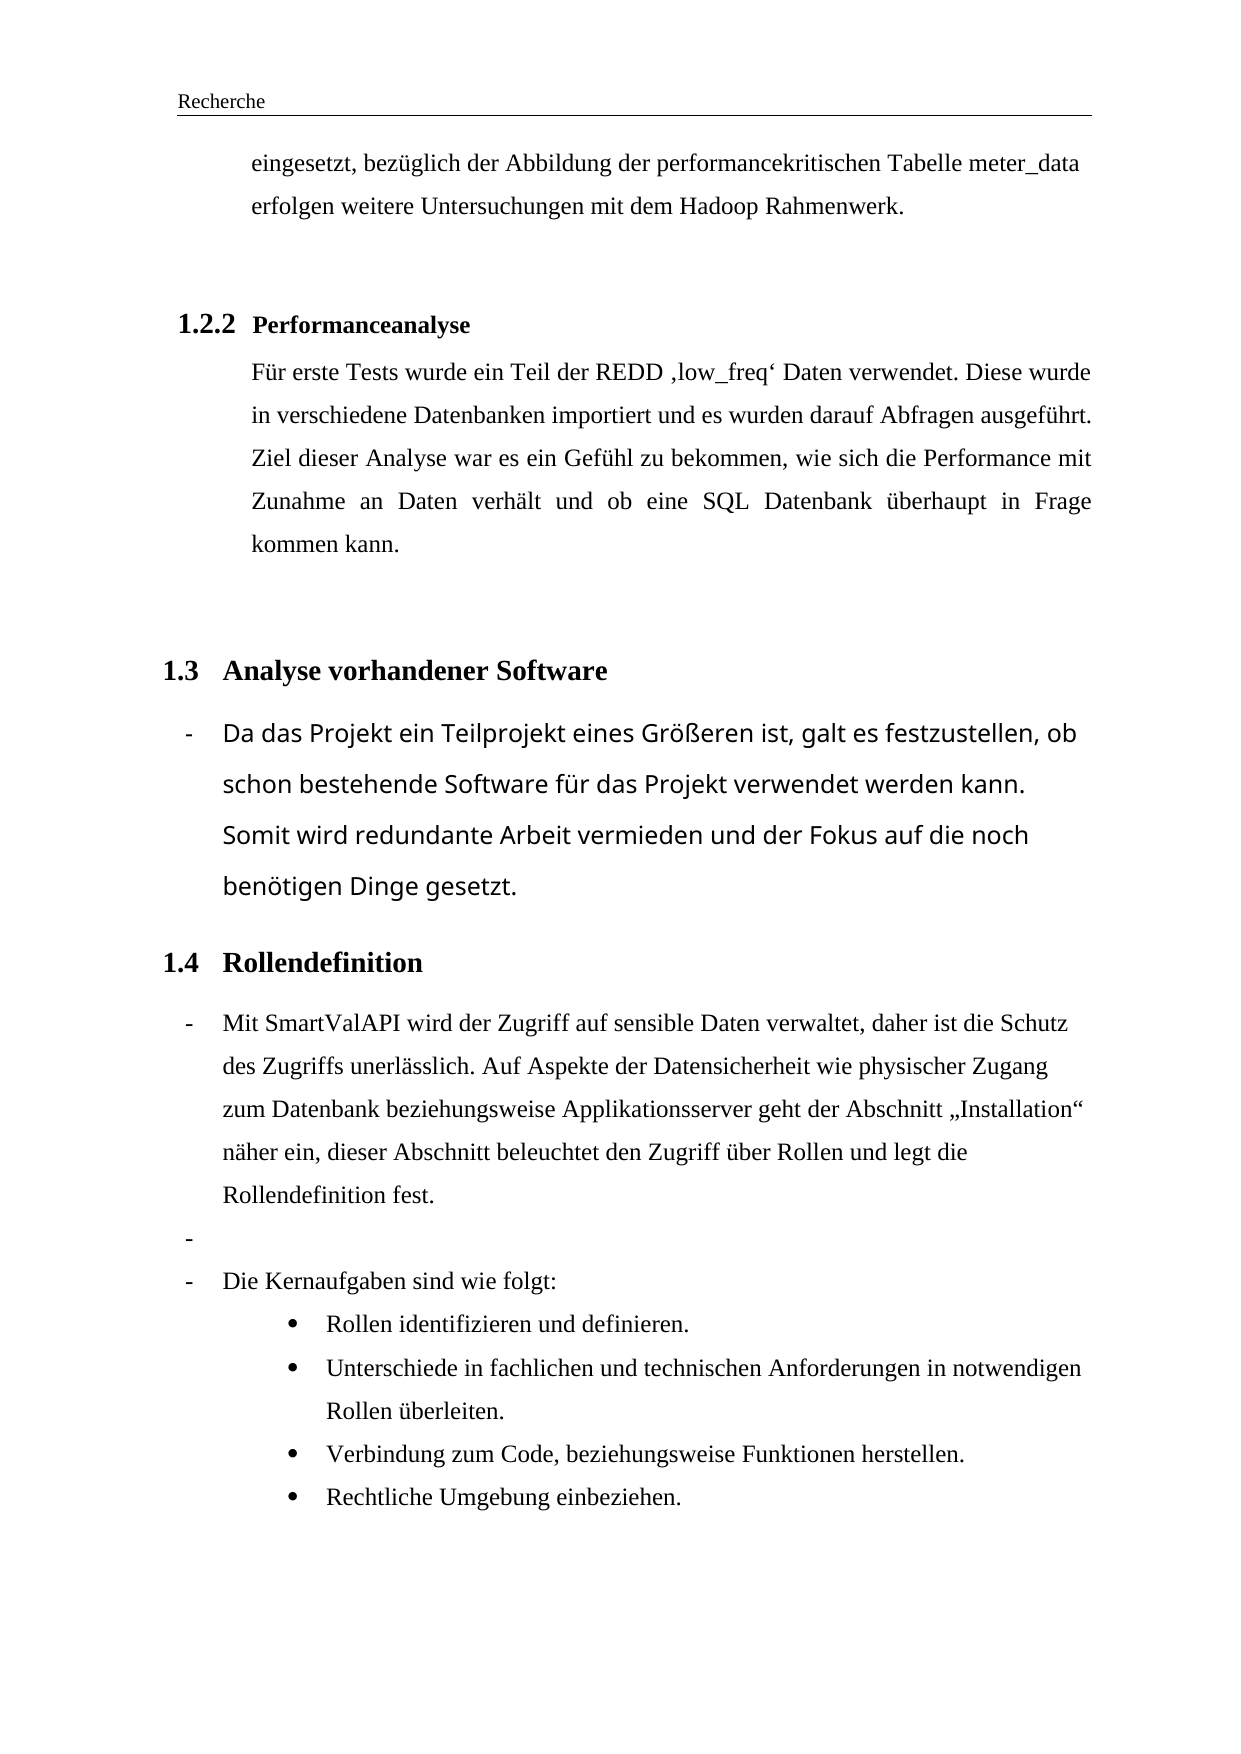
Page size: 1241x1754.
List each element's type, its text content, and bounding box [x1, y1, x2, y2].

subtitle Analyse vorhandener Software [162, 653, 1092, 686]
list Rechtliche Umgebung einbeziehen. [288, 1482, 1092, 1511]
subtitle Performanceanalyse [177, 306, 1092, 340]
list Da das Projekt ein Teilprojekt eines Größeren ist, galt es festzustellen, ob schon bestehende Software für das Projekt verwendet werden kann. Somit wird redundante Arbeit vermieden und der Fokus auf die noch benötigen Dinge gesetzt. [185, 716, 1092, 903]
text Für erste Tests wurde ein Teil der REDD ‚low_freq‘ Daten verwendet. Diese wurde in verschiedene Datenbanken importiert und es wurden darauf Abfragen ausgeführt. Ziel dieser Analyse war es ein Gefühl zu bekommen, wie sich die Performance mit Zunahme an Daten verhält und ob eine SQL Datenbank überhaupt in Frage kommen kann. [251, 357, 1092, 558]
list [213, 148, 1092, 219]
list Verbindung zum Code, beziehungsweise Funktionen herstellen. [288, 1439, 1092, 1468]
list Mit SmartValAPI wird der Zugriff auf sensible Daten verwaltet, daher ist die Schutz des Zugriffs unerlässlich. Auf Aspekte der Datensicherheit wie physischer Zugang zum Datenbank beziehungsweise Applikationsserver geht der Abschnitt „Installation“ näher ein, dieser Abschnitt beleuchtet den Zugriff über Rollen und legt die Rollendefinition fest. [185, 1008, 1092, 1209]
list Unterschiede in fachlichen und technischen Anforderungen in notwendigen Rollen überleiten. [288, 1353, 1092, 1424]
subtitle Rollendefinition [162, 945, 1092, 978]
list Rollen identifizieren und definieren. [288, 1309, 1092, 1338]
list Die Kernaufgaben sind wie folgt: [185, 1266, 1092, 1295]
